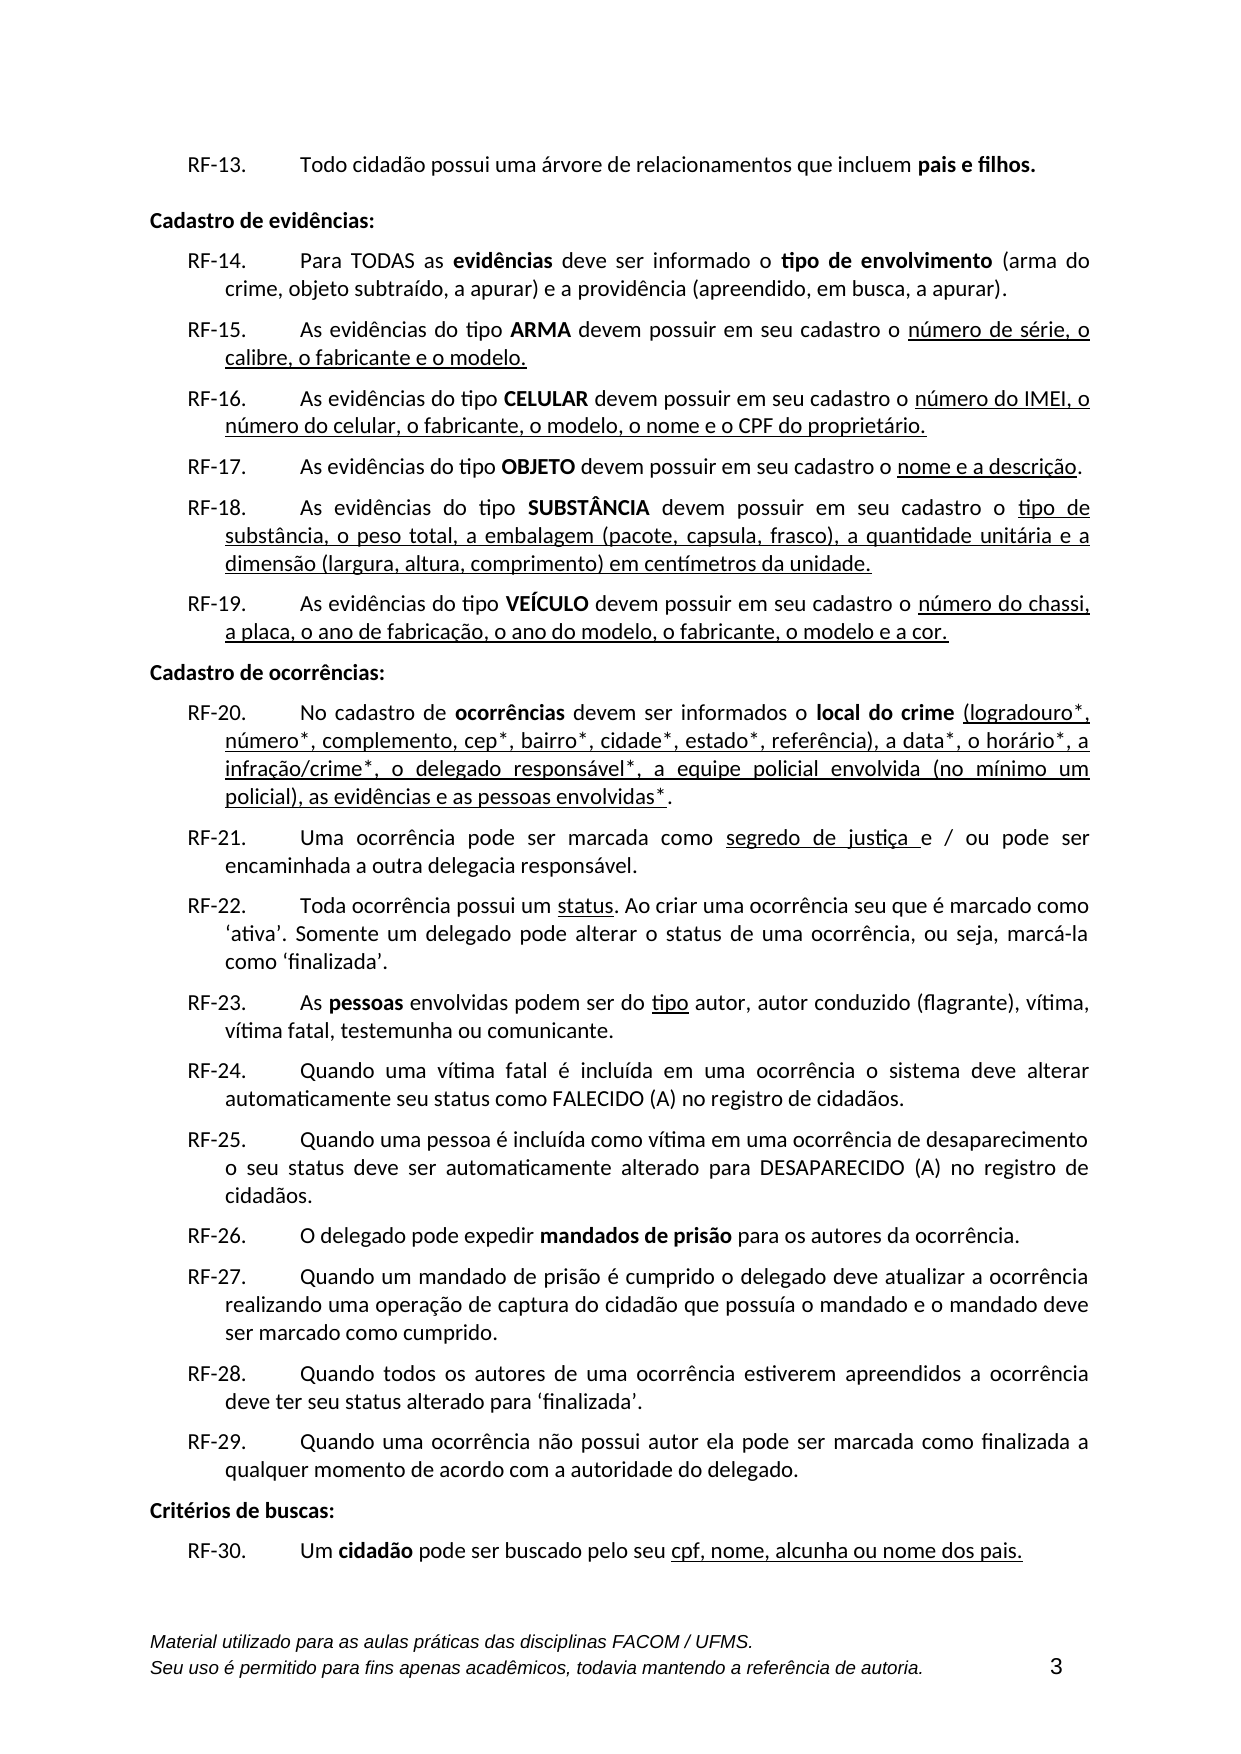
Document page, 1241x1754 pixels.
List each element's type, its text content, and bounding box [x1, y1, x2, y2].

list As pessoas envolvidas podem ser do tipo autor, autor conduzido (flagrante), vítima, vítima fatal, testemunha ou comunicante. [187, 988, 1090, 1044]
list As evidências do tipo CELULAR devem possuir em seu cadastro o número do IMEI, o número do celular, o fabricante, o modelo, o nome e o CPF do proprietário. [187, 384, 1090, 440]
list Um cidadão pode ser buscado pelo seu cpf, nome, alcunha ou nome dos pais. [187, 1536, 1090, 1564]
list Quando uma ocorrência não possui autor ela pode ser marcada como finalizada a qualquer momento de acordo com a autoridade do delegado. [187, 1427, 1090, 1483]
list No cadastro de ocorrências devem ser informados o local do crime (logradouro*, número*, complemento, cep*, bairro*, cidade*, estado*, referência), a data*, o horário*, a infração/crime*, o delegado responsável*, a equipe policial envolvida (no mínimo um policial), as evidências e as pessoas envolvidas*. [187, 698, 1090, 810]
list Quando um mandado de prisão é cumprido o delegado deve atualizar a ocorrência realizando uma operação de captura do cidadão que possuía o mandado e o mandado deve ser marcado como cumprido. [187, 1262, 1090, 1346]
list Toda ocorrência possui um status. Ao criar uma ocorrência seu que é marcado como ‘ativa’. Somente um delegado pode alterar o status de uma ocorrência, ou seja, marcá-la como ‘finalizada’. [187, 891, 1090, 976]
list As evidências do tipo ARMA devem possuir em seu cadastro o número de série, o calibre, o fabricante e o modelo. [187, 315, 1090, 371]
text Cadastro de evidências: [150, 206, 1090, 234]
list As evidências do tipo OBJETO devem possuir em seu cadastro o nome e a descrição. [187, 452, 1090, 480]
list Quando uma vítima fatal é incluída em uma ocorrência o sistema deve alterar automaticamente seu status como FALECIDO (A) no registro de cidadãos. [187, 1057, 1090, 1113]
list O delegado pode expedir mandados de prisão para os autores da ocorrência. [187, 1222, 1090, 1250]
list Para TODAS as evidências deve ser informado o tipo de envolvimento (arma do crime, objeto subtraído, a apurar) e a providência (apreendido, em busca, a apurar). [187, 247, 1090, 303]
list Todo cidadão possui uma árvore de relacionamentos que incluem pais e filhos. [187, 150, 1090, 178]
list As evidências do tipo VEÍCULO devem possuir em seu cadastro o número do chassi, a placa, o ano de fabricação, o ano do modelo, o fabricante, o modelo e a cor. [187, 589, 1090, 645]
list Quando uma pessoa é incluída como vítima em uma ocorrência de desaparecimento o seu status deve ser automaticamente alterado para DESAPARECIDO (A) no registro de cidadãos. [187, 1125, 1090, 1209]
text Cadastro de ocorrências: [150, 658, 1090, 686]
list As evidências do tipo SUBSTÂNCIA devem possuir em seu cadastro o tipo de substância, o peso total, a embalagem (pacote, capsula, frasco), a quantidade unitária e a dimensão (largura, altura, comprimento) em centímetros da unidade. [187, 493, 1090, 577]
text Critérios de buscas: [150, 1496, 1090, 1524]
list Uma ocorrência pode ser marcada como segredo de justiça e / ou pode ser encaminhada a outra delegacia responsável. [187, 823, 1090, 879]
list Quando todos os autores de uma ocorrência estiverem apreendidos a ocorrência deve ter seu status alterado para ‘finalizada’. [187, 1359, 1090, 1415]
